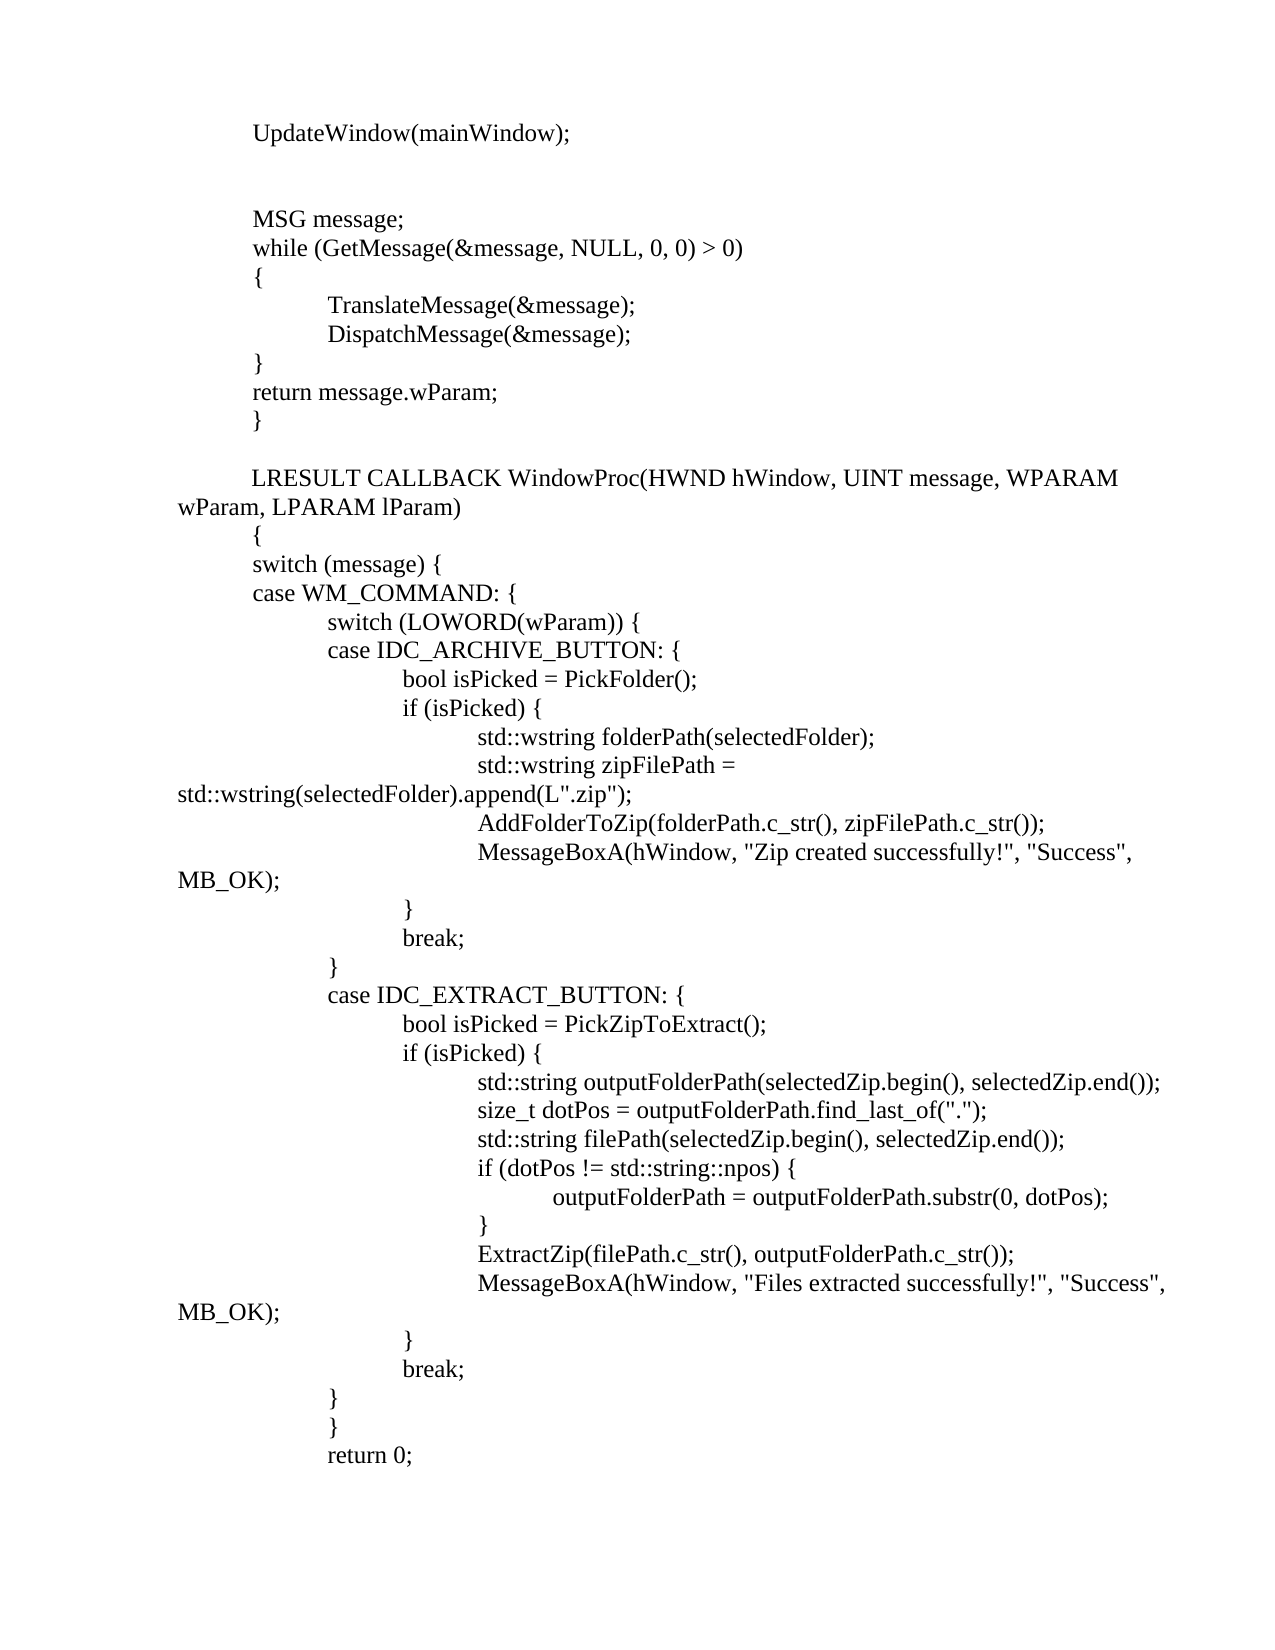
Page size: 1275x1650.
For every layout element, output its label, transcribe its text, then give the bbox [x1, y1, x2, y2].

text if (dotPos != std::string::npos) { [177, 1153, 1186, 1182]
text } [177, 406, 1186, 434]
text UpdateWindow(mainWindow); [177, 118, 1186, 147]
text } [177, 952, 1186, 981]
text LRESULT CALLBACK WindowProc(HWND hWindow, UINT message, WPARAM wParam, LPARAM lParam) [177, 463, 1186, 521]
text DispatchMessage(&message); [177, 319, 1186, 348]
text case WM_COMMAND: { [177, 578, 1186, 607]
text } [177, 348, 1186, 377]
text case IDC_ARCHIVE_BUTTON: { [177, 636, 1186, 664]
text break; [177, 1354, 1186, 1383]
text bool isPicked = PickFolder(); [177, 664, 1186, 693]
text bool isPicked = PickZipToExtract(); [177, 1009, 1186, 1038]
text MessageBoxA(hWindow, "Zip created successfully!", "Success", MB_OK); [177, 837, 1186, 894]
text return message.wParam; [177, 377, 1186, 406]
text break; [177, 923, 1186, 952]
text return 0; [177, 1441, 1186, 1469]
text } [177, 1412, 1186, 1441]
text ExtractZip(filePath.c_str(), outputFolderPath.c_str()); [177, 1239, 1186, 1268]
text std::wstring folderPath(selectedFolder); [177, 722, 1186, 751]
text std::wstring zipFilePath = std::wstring(selectedFolder).append(L".zip"); [177, 751, 1186, 808]
text std::string outputFolderPath(selectedZip.begin(), selectedZip.end()); [177, 1067, 1186, 1096]
text while (GetMessage(&message, NULL, 0, 0) > 0) [177, 233, 1186, 262]
text { [177, 521, 1186, 549]
text } [177, 1211, 1186, 1239]
text switch (LOWORD(wParam)) { [177, 607, 1186, 636]
text TranslateMessage(&message); [177, 291, 1186, 319]
text } [177, 894, 1186, 923]
text MessageBoxA(hWindow, "Files extracted successfully!", "Success", MB_OK); [177, 1268, 1186, 1326]
text } [177, 1326, 1186, 1354]
text } [177, 1383, 1186, 1412]
text if (isPicked) { [177, 693, 1186, 722]
text MSG message; [177, 204, 1186, 233]
text case IDC_EXTRACT_BUTTON: { [177, 981, 1186, 1009]
text std::string filePath(selectedZip.begin(), selectedZip.end()); [177, 1124, 1186, 1153]
text if (isPicked) { [177, 1038, 1186, 1067]
text AddFolderToZip(folderPath.c_str(), zipFilePath.c_str()); [177, 808, 1186, 837]
text switch (message) { [177, 549, 1186, 578]
text size_t dotPos = outputFolderPath.find_last_of("."); [177, 1096, 1186, 1124]
text { [177, 262, 1186, 291]
text outputFolderPath = outputFolderPath.substr(0, dotPos); [177, 1182, 1186, 1211]
